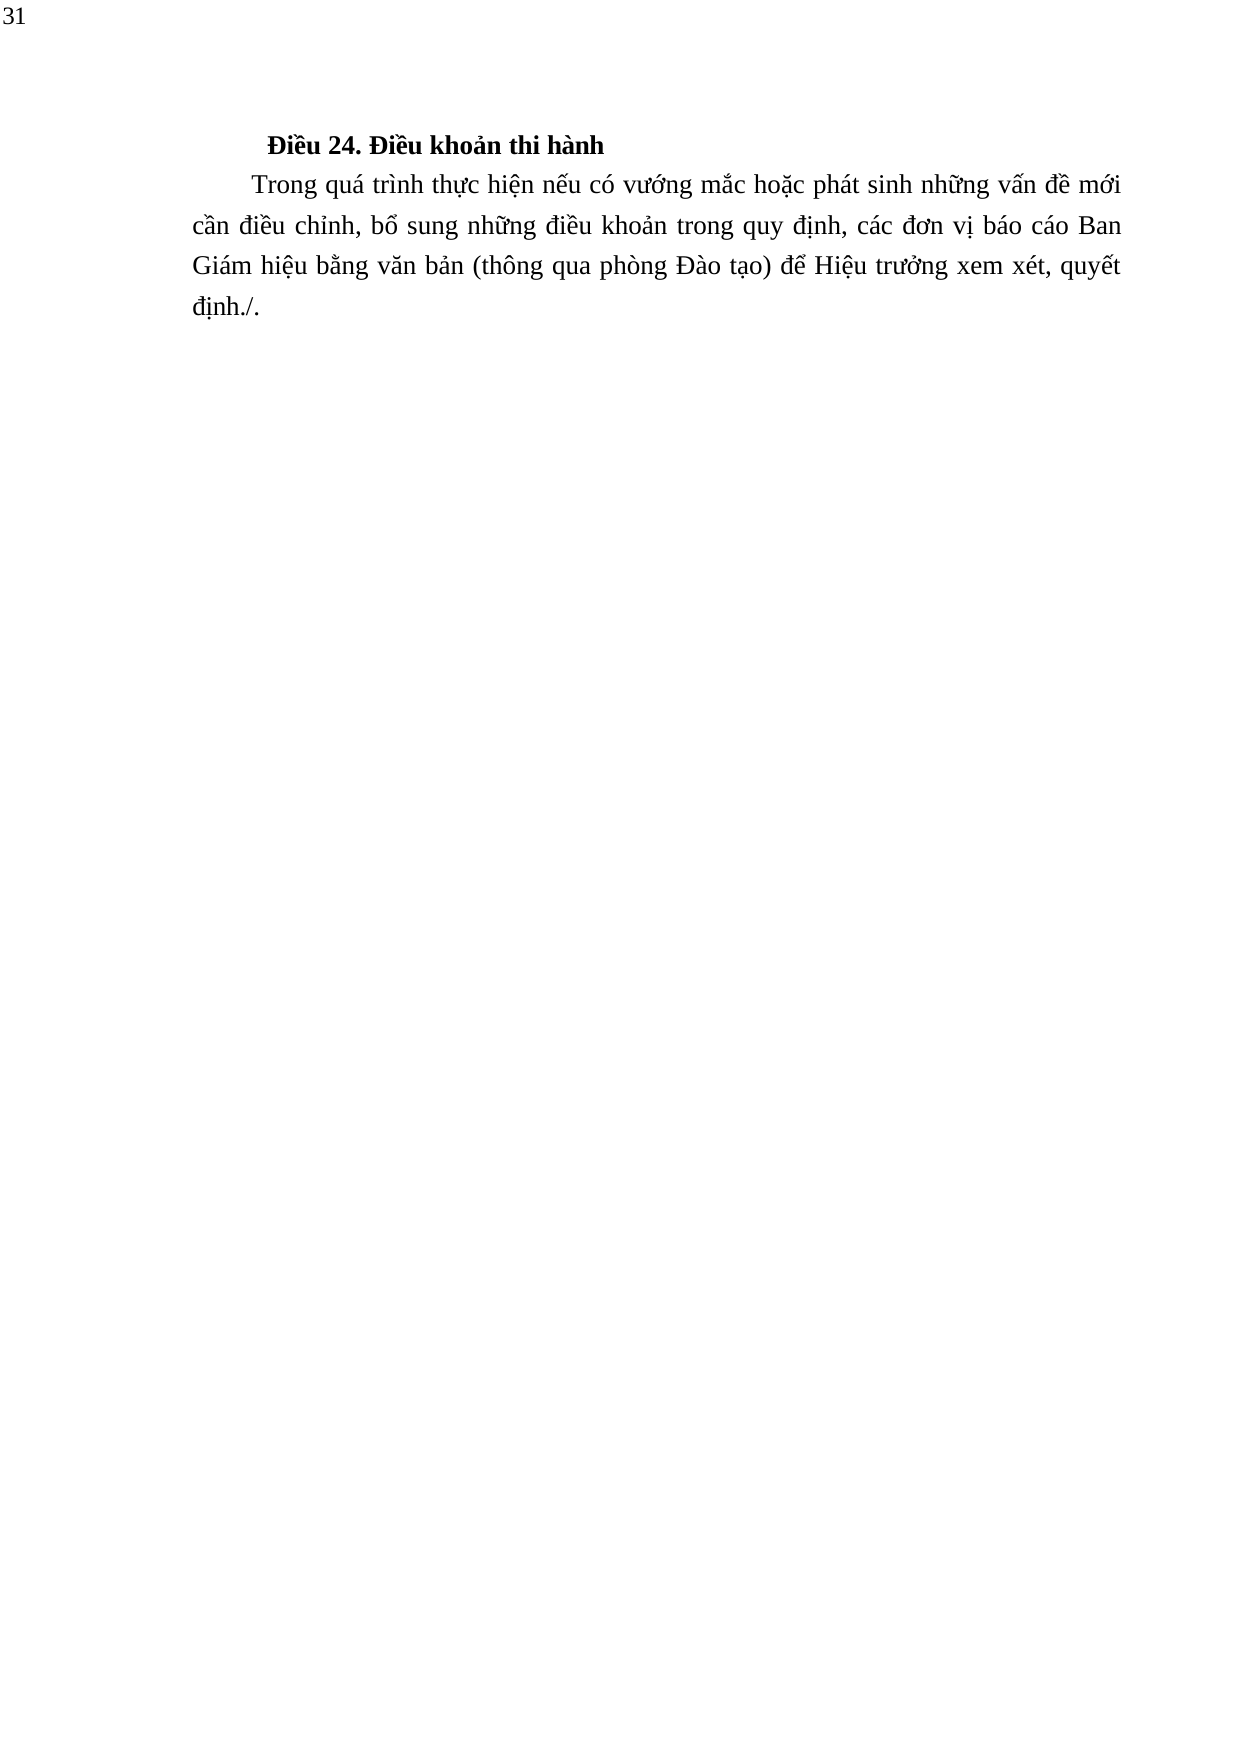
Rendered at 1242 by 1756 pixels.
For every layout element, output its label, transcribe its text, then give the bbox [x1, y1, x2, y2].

text Trong quá trình thực hiện nếu có vướng mắc hoặc phát sinh những vấn đề mới cần điều chỉnh, bổ sung những điều khoản trong quy định, các đơn vị báo cáo Ban Giám hiệu bằng văn bản (thông qua phòng Đào tạo) để Hiệu trưởng xem xét, quyết định./. [192, 169, 1123, 321]
subtitle Điều 24. Điều khoản thi hành [192, 129, 1197, 160]
